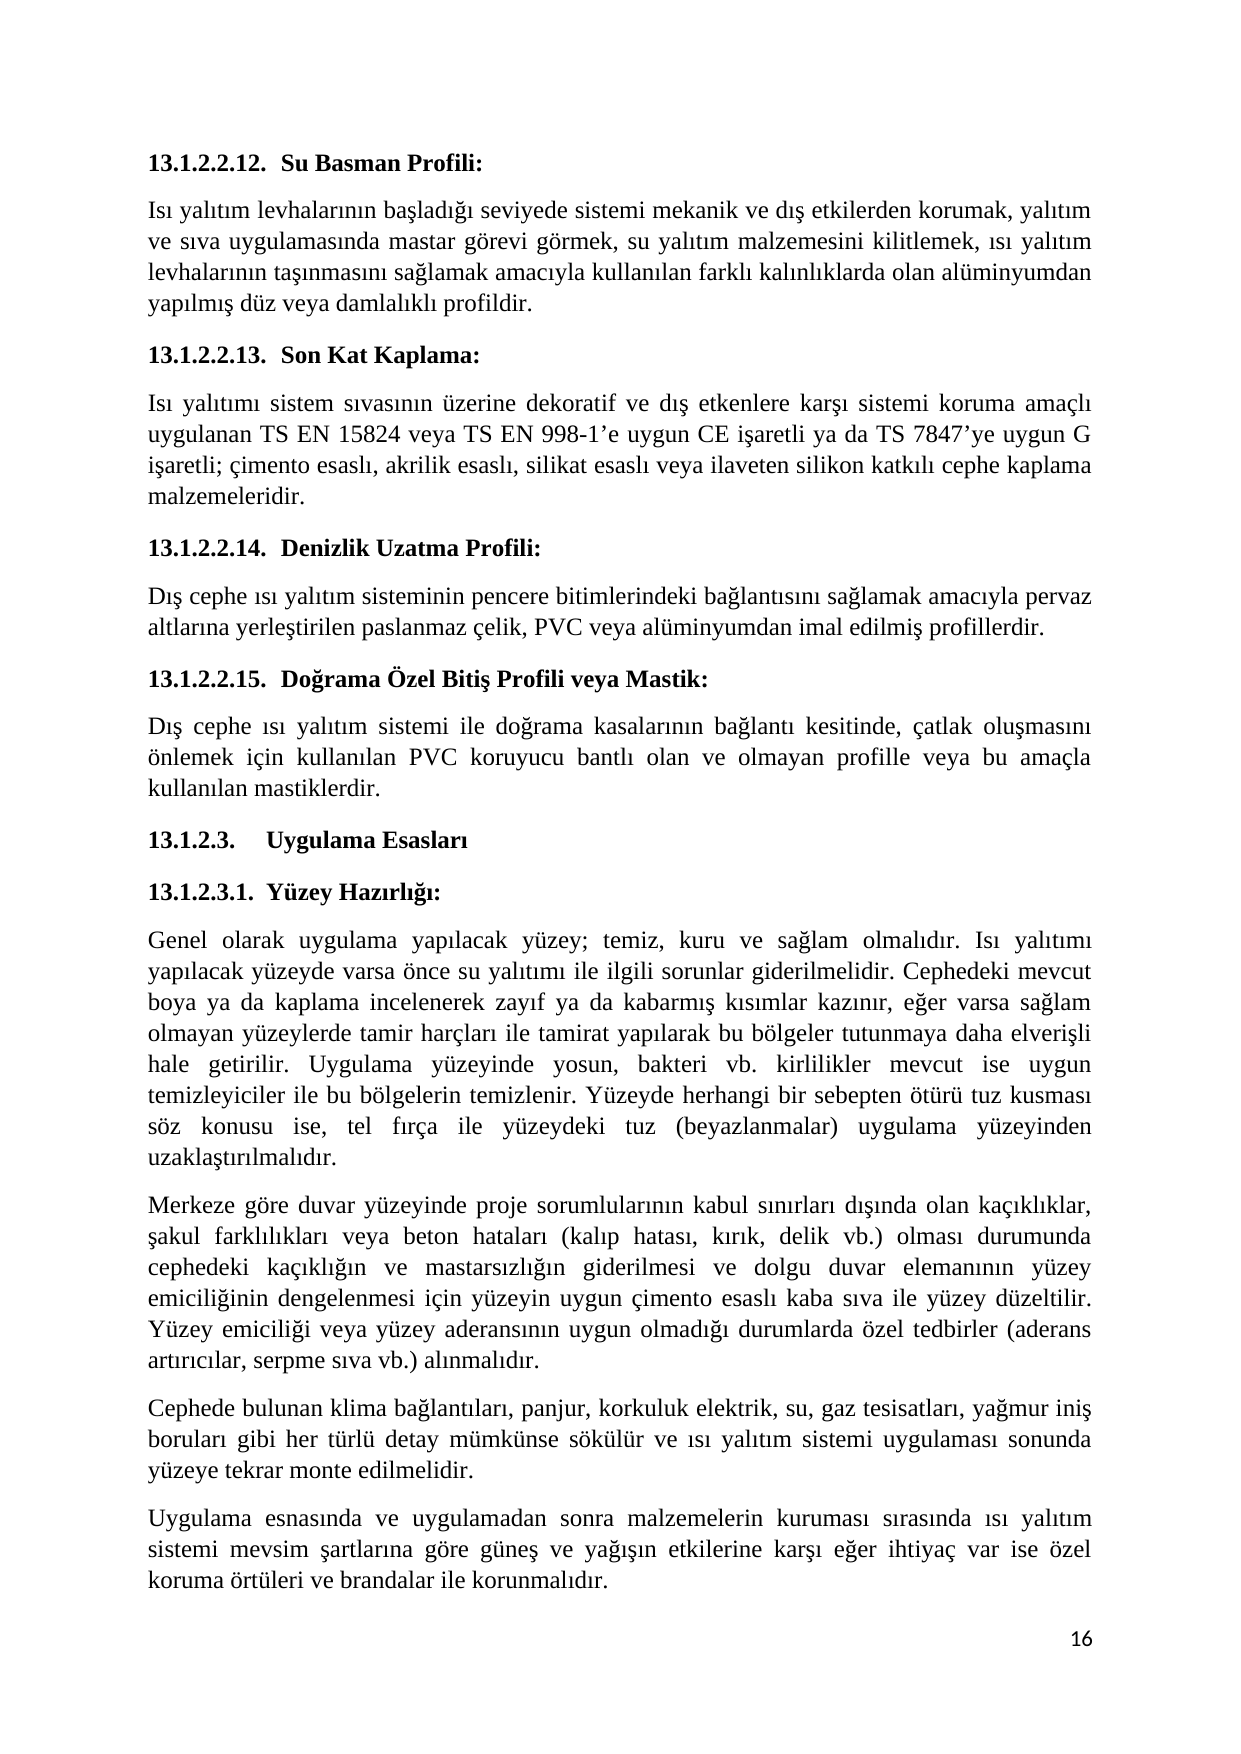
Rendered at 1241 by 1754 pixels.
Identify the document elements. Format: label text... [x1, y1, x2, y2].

text Isı yalıtım levhalarının başladığı seviyede sistemi mekanik ve dış etkilerden korumak, yalıtım ve sıva uygulamasında mastar görevi görmek, su yalıtım malzemesini kilitlemek, ısı yalıtım levhalarının taşınmasını sağlamak amacıyla kullanılan farklı kalınlıklarda olan alüminyumdan yapılmış düz veya damlalıklı profildir. [148, 195, 1093, 317]
subtitle Yüzey Hazırlığı: [148, 877, 1093, 906]
subtitle Uygulama Esasları [148, 825, 1093, 854]
text Cephede bulunan klima bağlantıları, panjur, korkuluk elektrik, su, gaz tesisatları, yağmur iniş boruları gibi her türlü detay mümkünse sökülür ve ısı yalıtım sistemi uygulaması sonunda yüzeye tekrar monte edilmelidir. [148, 1393, 1093, 1484]
subtitle Denizlik Uzatma Profili: [148, 533, 1093, 562]
subtitle Son Kat Kaplama: [148, 340, 1093, 369]
text Genel olarak uygulama yapılacak yüzey; temiz, kuru ve sağlam olmalıdır. Isı yalıtımı yapılacak yüzeyde varsa önce su yalıtımı ile ilgili sorunlar giderilmelidir. Cephedeki mevcut boya ya da kaplama incelenerek zayıf ya da kabarmış kısımlar kazınır, eğer varsa sağlam olmayan yüzeylerde tamir harçları ile tamirat yapılarak bu bölgeler tutunmaya daha elverişli hale getirilir. Uygulama yüzeyinde yosun, bakteri vb. kirlilikler mevcut ise uygun temizleyiciler ile bu bölgelerin temizlenir. Yüzeyde herhangi bir sebepten ötürü tuz kusması söz konusu ise, tel fırça ile yüzeydeki tuz (beyazlanmalar) uygulama yüzeyinden uzaklaştırılmalıdır. [148, 925, 1093, 1171]
subtitle Su Basman Profili: [148, 148, 1093, 176]
text Dış cephe ısı yalıtım sistemi ile doğrama kasalarının bağlantı kesitinde, çatlak oluşmasını önlemek için kullanılan PVC koruyucu bantlı olan ve olmayan profille veya bu amaçla kullanılan mastiklerdir. [148, 711, 1093, 802]
text Isı yalıtımı sistem sıvasının üzerine dekoratif ve dış etkenlere karşı sistemi koruma amaçlı uygulanan TS EN 15824 veya TS EN 998-1’e uygun CE işaretli ya da TS 7847’ye uygun G işaretli; çimento esaslı, akrilik esaslı, silikat esaslı veya ilaveten silikon katkılı cephe kaplama malzemeleridir. [148, 388, 1093, 510]
subtitle Doğrama Özel Bitiş Profili veya Mastik: [148, 664, 1093, 692]
text Merkeze göre duvar yüzeyinde proje sorumlularının kabul sınırları dışında olan kaçıklıklar, şakul farklılıkları veya beton hataları (kalıp hatası, kırık, delik vb.) olması durumunda cephedeki kaçıklığın ve mastarsızlığın giderilmesi ve dolgu duvar elemanının yüzey emiciliğinin dengelenmesi için yüzeyin uygun çimento esaslı kaba sıva ile yüzey düzeltilir. Yüzey emiciliği veya yüzey aderansının uygun olmadığı durumlarda özel tedbirler (aderans artırıcılar, serpme sıva vb.) alınmalıdır. [148, 1190, 1093, 1374]
text Uygulama esnasında ve uygulamadan sonra malzemelerin kuruması sırasında ısı yalıtım sistemi mevsim şartlarına göre güneş ve yağışın etkilerine karşı eğer ihtiyaç var ise özel koruma örtüleri ve brandalar ile korunmalıdır. [148, 1503, 1093, 1593]
text Dış cephe ısı yalıtım sisteminin pencere bitimlerindeki bağlantısını sağlamak amacıyla pervaz altlarına yerleştirilen paslanmaz çelik, PVC veya alüminyumdan imal edilmiş profillerdir. [148, 581, 1093, 641]
